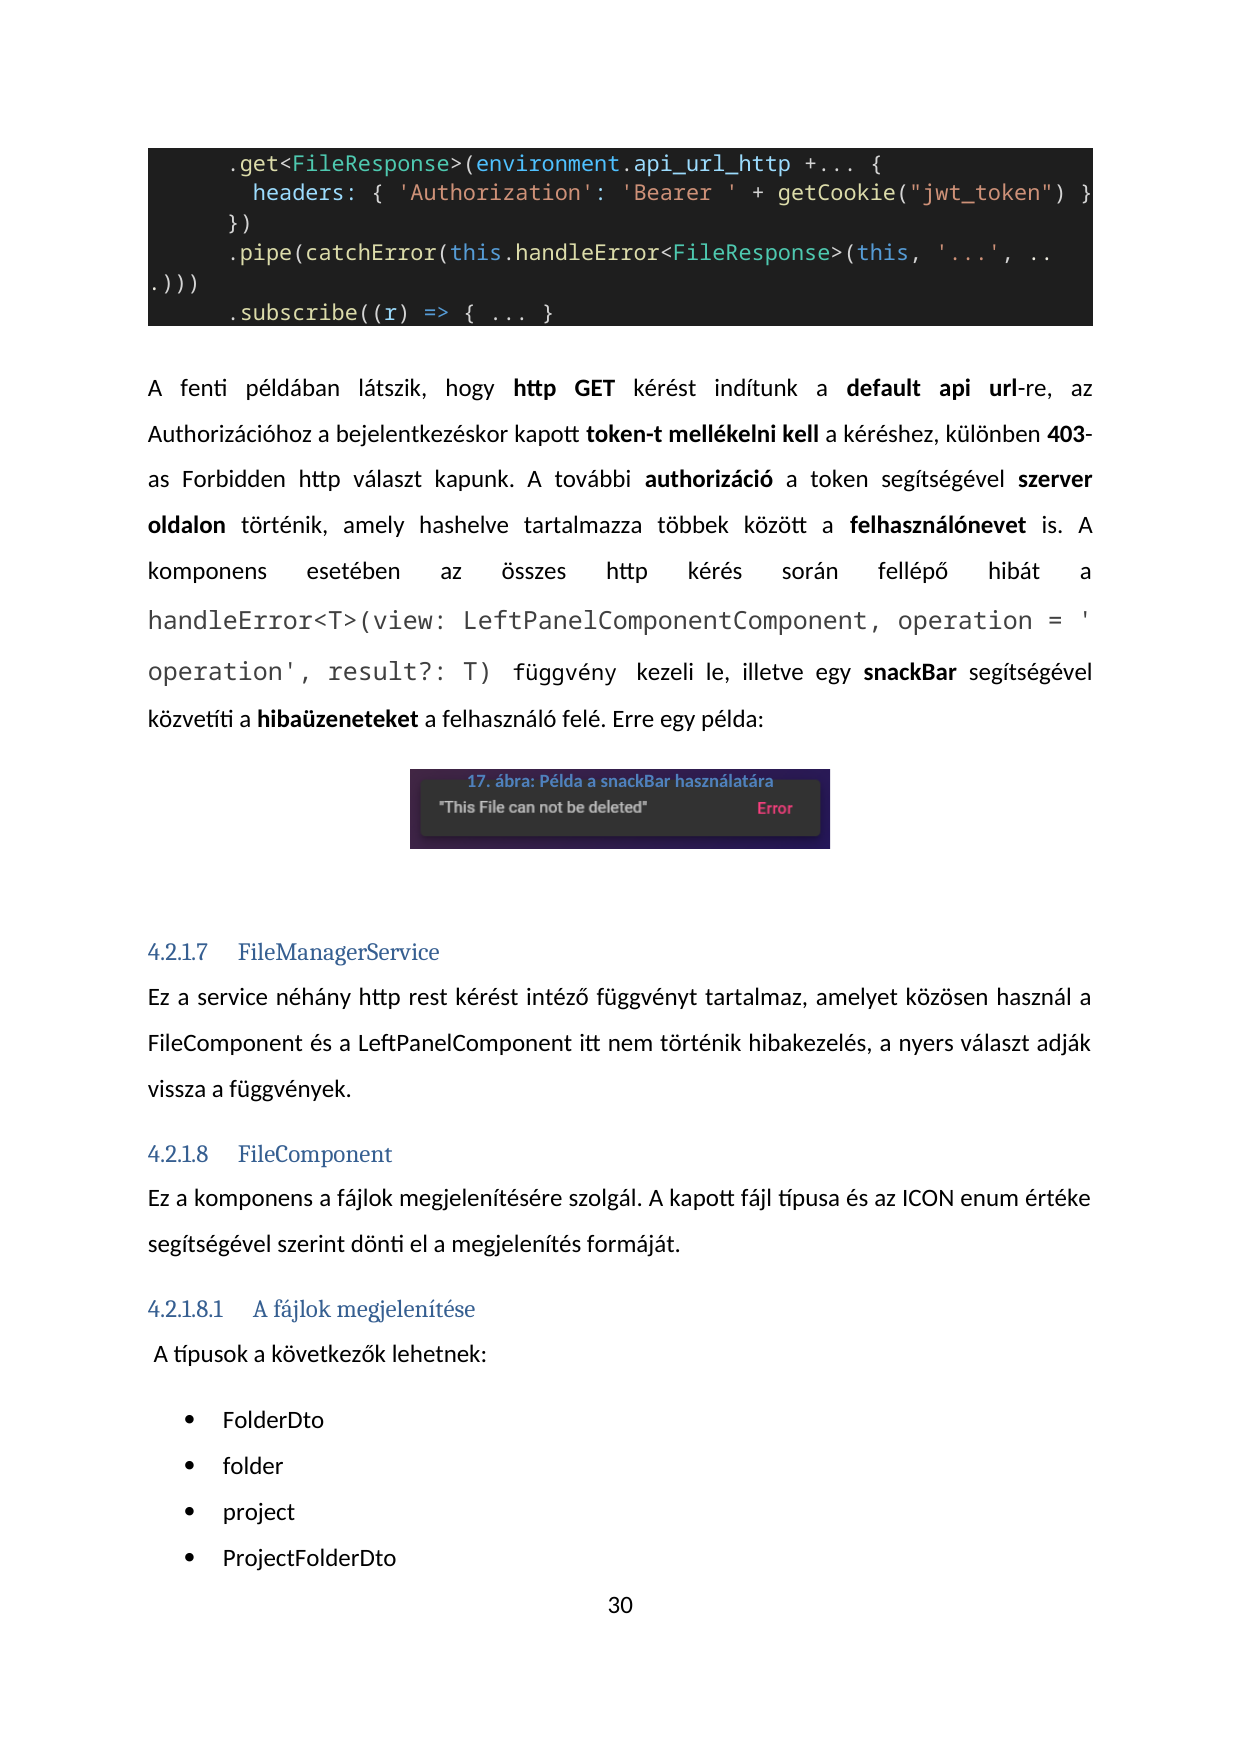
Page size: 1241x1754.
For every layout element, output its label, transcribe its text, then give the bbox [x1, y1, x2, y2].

list FolderDto [185, 1404, 1093, 1435]
text A fenti példában látszik, hogy http GET kérést indítunk a default api url-re, az Authorizációhoz a bejelentkezéskor kapott token-t mellékelni kell a kéréshez, különben 403-as Forbidden http választ kapunk. A további authorizáció a token segítségével szerver oldalon történik, amely hashelve tartalmazza többek között a felhasználónevet is. A komponens esetében az összes http kérés során fellépő hibát a handleError<T>(view: LeftPanelComponentComponent, operation = 'operation', result?: T) függvény kezeli le, illetve egy snackBar segítségével közvetíti a hibaüzeneteket a felhasználó felé. Erre egy példa: [148, 326, 1093, 733]
text .subscribe((r) => { ... } [148, 297, 1093, 326]
list ProjectFolderDto [185, 1542, 1093, 1572]
subtitle A fájlok megjelenítése [148, 1295, 1093, 1324]
list folder [185, 1450, 1093, 1481]
text .get<FileResponse>(environment.api_url_http +... { [148, 148, 1093, 177]
text }) [148, 207, 1093, 237]
text .pipe(catchError(this.handleError<FileResponse>(this, '...', ...))) [148, 237, 1093, 297]
list project [185, 1496, 1093, 1527]
picture [410, 769, 830, 849]
text A típusok a következők lehetnek: [148, 1338, 1093, 1368]
subtitle FileManagerService [148, 938, 1093, 967]
text Ez a komponens a fájlok megjelenítésére szolgál. A kapott fájl típusa és az ICON enum értéke segítségével szerint dönti el a megjelenítés formáját. [148, 1183, 1093, 1259]
text headers: { 'Authorization': 'Bearer ' + getCookie("jwt_token") } [148, 177, 1093, 207]
subtitle FileComponent [148, 1139, 1093, 1168]
text Ez a service néhány http rest kérést intéző függvényt tartalmaz, amelyet közösen használ a FileComponent és a LeftPanelComponent itt nem történik hibakezelés, a nyers választ adják vissza a függvények. [148, 981, 1093, 1103]
